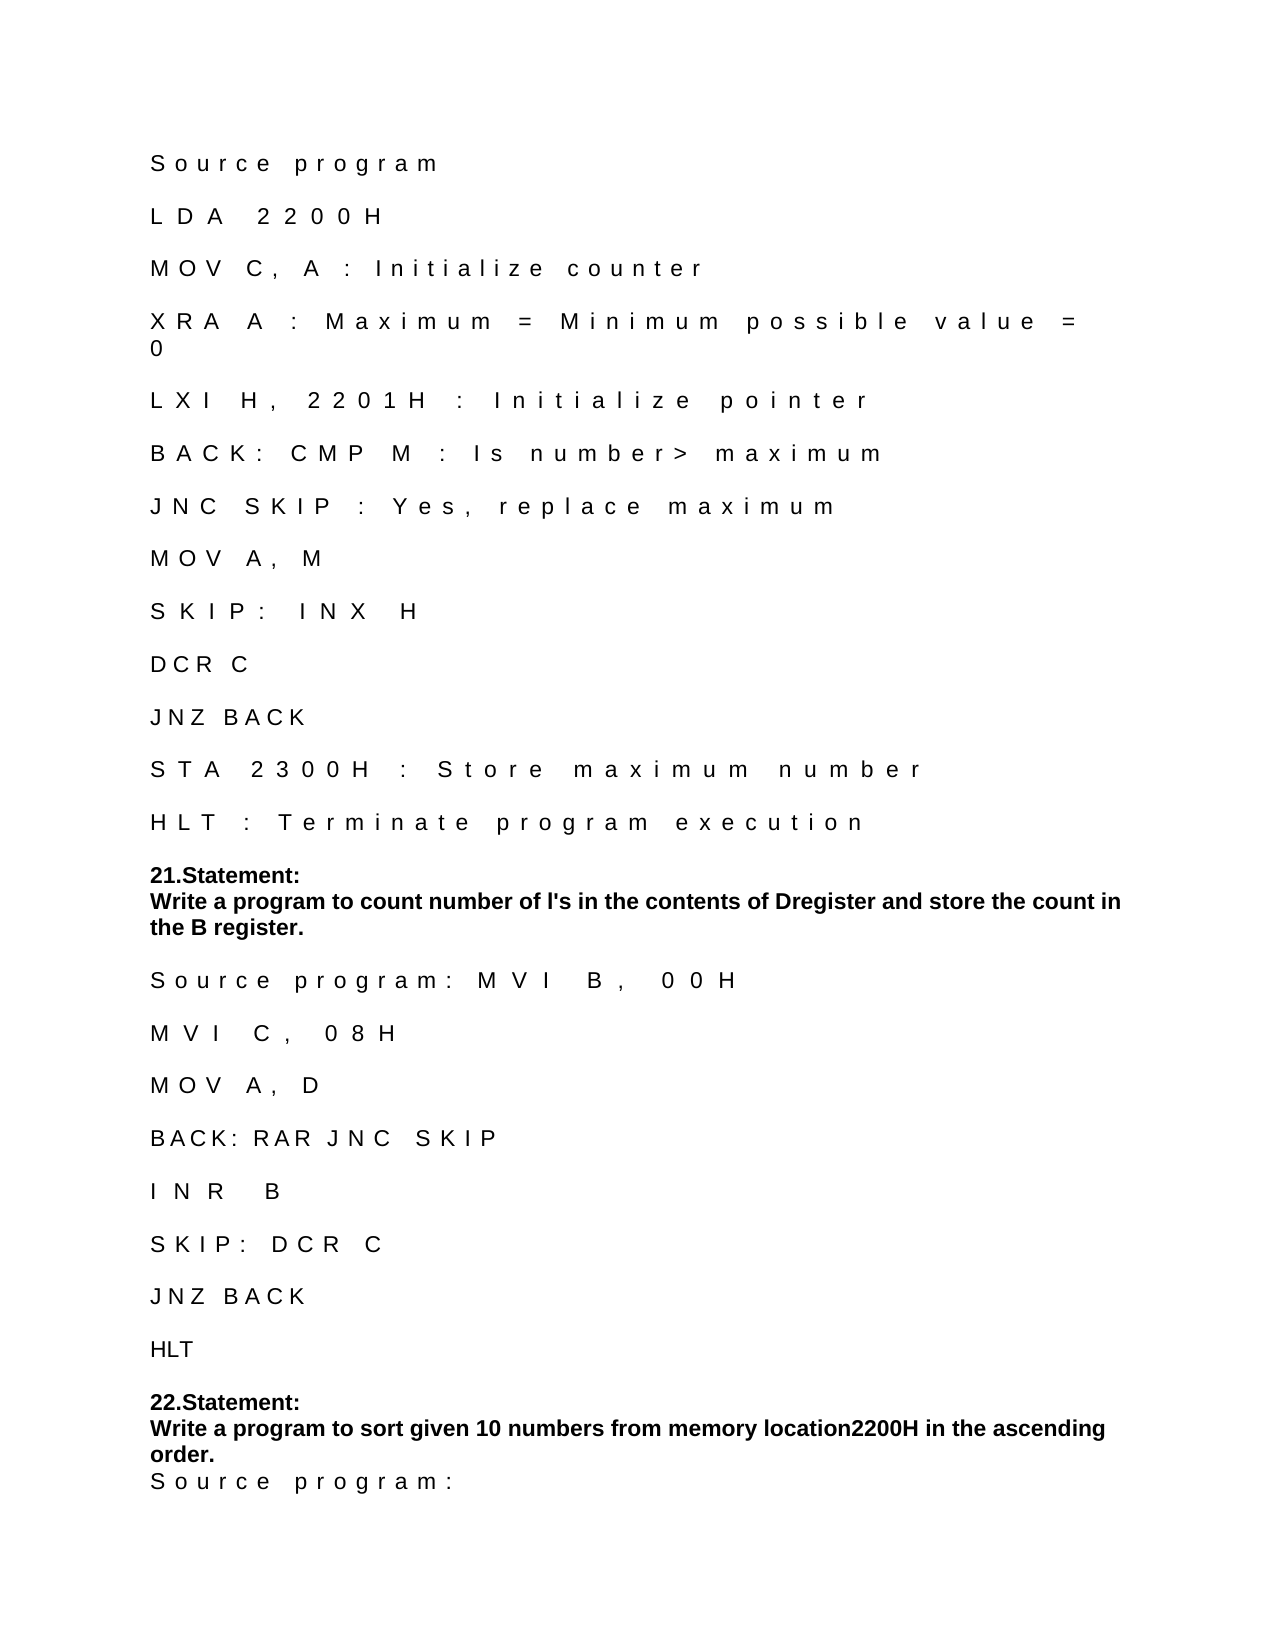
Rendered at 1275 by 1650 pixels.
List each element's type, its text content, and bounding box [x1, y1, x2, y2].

text BACK: CMP M : Is number> maximum [150, 440, 1125, 466]
text MOV A, D [150, 1072, 1125, 1099]
text STA 2300H : Store maximum number [150, 756, 1125, 782]
text SKIP: DCR C [150, 1231, 1125, 1257]
text LDA 2200H [150, 203, 1125, 229]
text BACK: RAR JNC SKIP [150, 1125, 1125, 1151]
text SKIP: INX H [150, 598, 1125, 624]
text LXI H, 2201H : Initialize pointer [150, 387, 1125, 413]
text MOV C, A : Initialize counter [150, 255, 1125, 282]
text DCR C [150, 651, 1125, 677]
text MOV A, M [150, 545, 1125, 572]
text JNC SKIP : Yes, replace maximum [150, 493, 1125, 519]
text 22.Statement: [150, 1389, 1125, 1415]
text MVI C, 08H [150, 1020, 1125, 1046]
text Source program: [150, 1468, 1125, 1494]
text 21.Statement: [150, 862, 1125, 888]
text Write a program to count number of l's in the contents of Dregister and store the count in the B register. [150, 888, 1125, 941]
text HLT [150, 1336, 1125, 1362]
text Source program: MVI B, 00H [150, 967, 1125, 993]
text HLT : Terminate program execution [150, 809, 1125, 835]
text XRA A : Maximum = Minimum possible value = 0 [150, 308, 1125, 361]
text JNZ BACK [150, 703, 1125, 730]
text JNZ BACK [150, 1283, 1125, 1309]
text Source program [150, 150, 1125, 176]
text Write a program to sort given 10 numbers from memory location2200H in the ascending order. [150, 1415, 1125, 1468]
text INR B [150, 1178, 1125, 1204]
